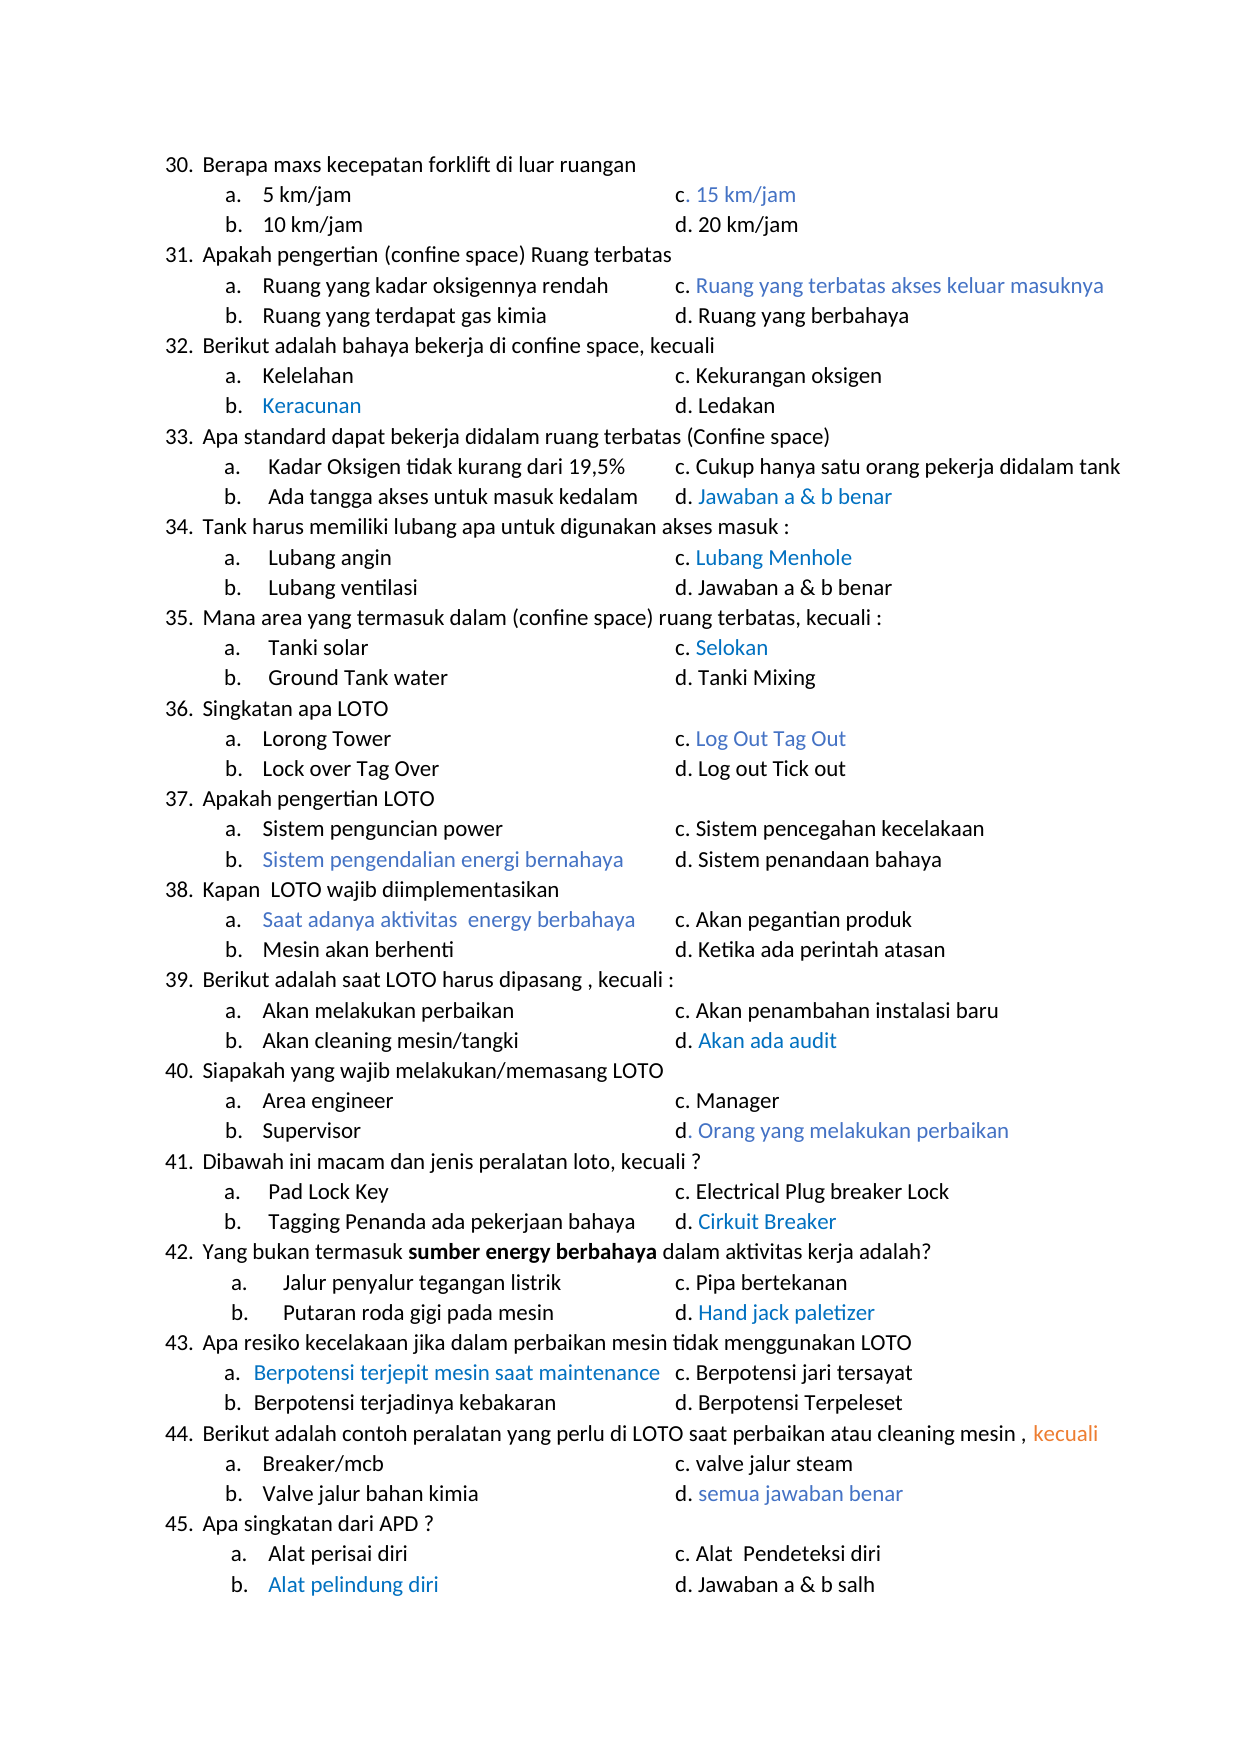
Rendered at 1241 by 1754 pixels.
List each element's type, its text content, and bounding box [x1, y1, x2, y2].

list Kapan LOTO wajib diimplementasikan [165, 875, 1167, 903]
list Berikut adalah saat LOTO harus dipasang , kecuali : [165, 966, 1167, 994]
list Berpotensi terjadinya kebakaran d. Berpotensi Terpeleset [224, 1388, 1167, 1417]
list Dibawah ini macam dan jenis peralatan loto, kecuali ? [165, 1147, 1167, 1175]
list Alat perisai diri c. Alat Pendeteksi diri [231, 1539, 1167, 1568]
list Breaker/mcb c. valve jalur steam [225, 1449, 1167, 1477]
list Putaran roda gigi pada mesin d. Hand jack paletizer [231, 1298, 1167, 1326]
list Apakah pengertian (confine space) Ruang terbatas [165, 241, 1167, 269]
list Berpotensi terjepit mesin saat maintenance c. Berpotensi jari tersayat [224, 1358, 1167, 1386]
list Supervisor d. Orang yang melakukan perbaikan [225, 1117, 1167, 1145]
list Ruang yang terdapat gas kimia d. Ruang yang berbahaya [225, 301, 1167, 329]
list Lorong Tower c. Log Out Tag Out [225, 724, 1167, 752]
list Pad Lock Key c. Electrical Plug breaker Lock [224, 1177, 1167, 1205]
list Saat adanya aktivitas energy berbahaya c. Akan pegantian produk [225, 905, 1167, 933]
list Sistem penguncian power c. Sistem pencegahan kecelakaan [225, 814, 1167, 843]
list Akan cleaning mesin/tangki d. Akan ada audit [225, 1026, 1167, 1054]
list Jalur penyalur tegangan listrik c. Pipa bertekanan [231, 1268, 1167, 1296]
list Alat pelindung diri d. Jawaban a & b salh [231, 1570, 1167, 1598]
list Yang bukan termasuk sumber energy berbahaya dalam aktivitas kerja adalah? [165, 1237, 1167, 1266]
list Area engineer c. Manager [225, 1086, 1167, 1114]
list Lubang angin c. Lubang Menhole [224, 543, 1167, 571]
list Ground Tank water d. Tanki Mixing [224, 663, 1167, 692]
list Berikut adalah bahaya bekerja di confine space, kecuali [165, 331, 1167, 359]
list Tagging Penanda ada pekerjaan bahaya d. Cirkuit Breaker [224, 1207, 1167, 1235]
list Apa standard dapat bekerja didalam ruang terbatas (Confine space) [165, 422, 1167, 450]
list Ruang yang kadar oksigennya rendah c. Ruang yang terbatas akses keluar masuknya [225, 271, 1167, 299]
list Apa singkatan dari APD ? [165, 1509, 1167, 1537]
list Sistem pengendalian energi bernahaya d. Sistem penandaan bahaya [225, 845, 1167, 873]
list Valve jalur bahan kimia d. semua jawaban benar [225, 1479, 1167, 1507]
list Berapa maxs kecepatan forklift di luar ruangan [165, 150, 1167, 178]
list Akan melakukan perbaikan c. Akan penambahan instalasi baru [225, 996, 1167, 1024]
list Apa resiko kecelakaan jika dalam perbaikan mesin tidak menggunakan LOTO [165, 1328, 1167, 1356]
list Berikut adalah contoh peralatan yang perlu di LOTO saat perbaikan atau cleaning mesin , kecuali [165, 1419, 1167, 1447]
list Tanki solar c. Selokan [224, 633, 1167, 661]
list Apakah pengertian LOTO [165, 784, 1167, 812]
list Keracunan d. Ledakan [225, 392, 1167, 420]
list 10 km/jam d. 20 km/jam [225, 210, 1167, 238]
list Lubang ventilasi d. Jawaban a & b benar [224, 573, 1167, 601]
list Mana area yang termasuk dalam (confine space) ruang terbatas, kecuali : [165, 603, 1167, 631]
list Siapakah yang wajib melakukan/memasang LOTO [165, 1056, 1167, 1084]
list Singkatan apa LOTO [165, 694, 1167, 722]
list Ada tangga akses untuk masuk kedalam d. Jawaban a & b benar [224, 482, 1167, 510]
list 5 km/jam c. 15 km/jam [225, 180, 1167, 208]
list Kadar Oksigen tidak kurang dari 19,5% c. Cukup hanya satu orang pekerja didalam tank [224, 452, 1167, 480]
list Lock over Tag Over d. Log out Tick out [225, 754, 1167, 782]
list Kelelahan c. Kekurangan oksigen [225, 361, 1167, 389]
list Tank harus memiliki lubang apa untuk digunakan akses masuk : [165, 512, 1167, 541]
list Mesin akan berhenti d. Ketika ada perintah atasan [225, 935, 1167, 963]
